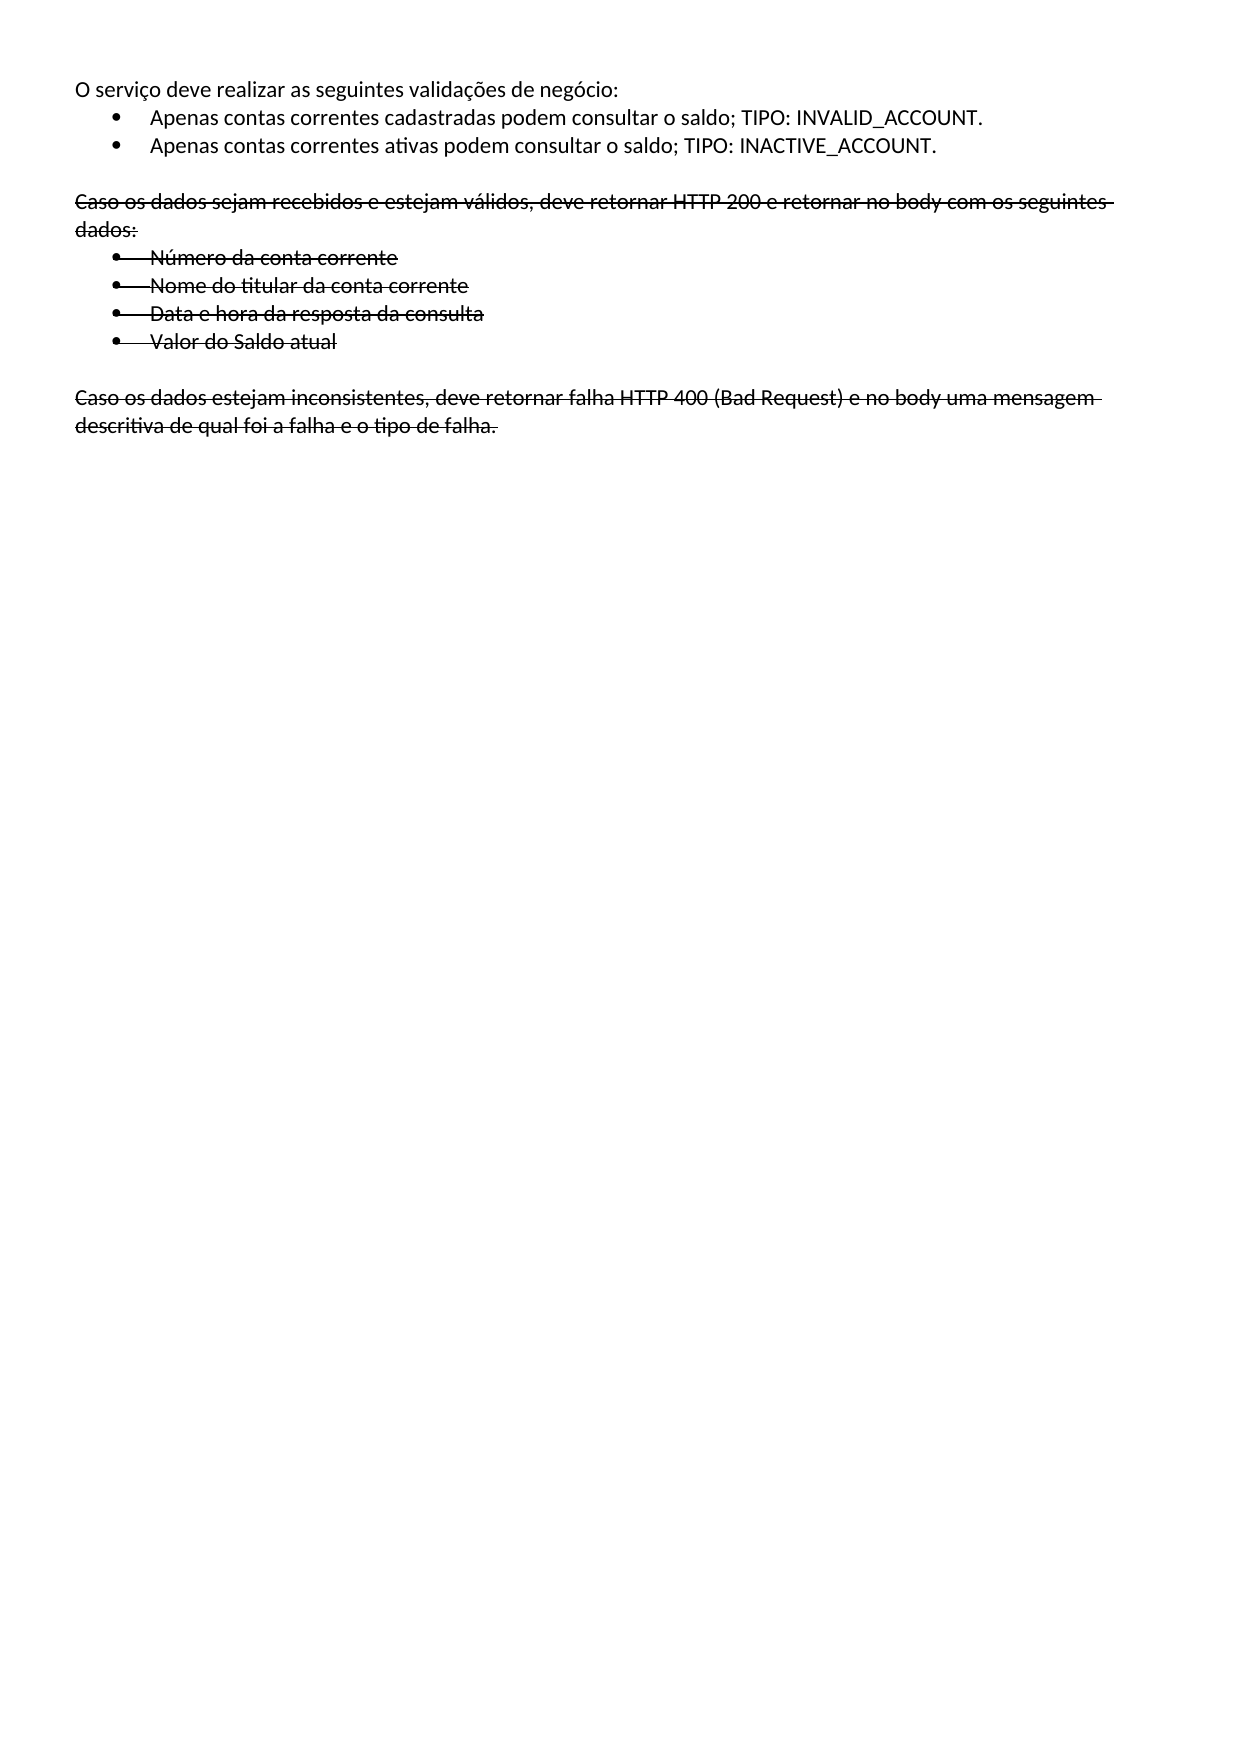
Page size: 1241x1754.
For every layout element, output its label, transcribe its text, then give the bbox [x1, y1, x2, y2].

list Valor do Saldo atual [112, 327, 1165, 355]
list Número da conta corrente [112, 243, 1165, 271]
text Caso os dados sejam recebidos e estejam válidos, deve retornar HTTP 200 e retornar no body com os seguintes dados: [75, 187, 1165, 243]
list Data e hora da resposta da consulta [112, 299, 1165, 327]
list Nome do titular da conta corrente [112, 271, 1165, 299]
text O serviço deve realizar as seguintes validações de negócio: [75, 75, 1165, 103]
list Apenas contas correntes ativas podem consultar o saldo; TIPO: INACTIVE_ACCOUNT. [112, 131, 1165, 159]
list Apenas contas correntes cadastradas podem consultar o saldo; TIPO: INVALID_ACCOUNT. [112, 103, 1165, 131]
